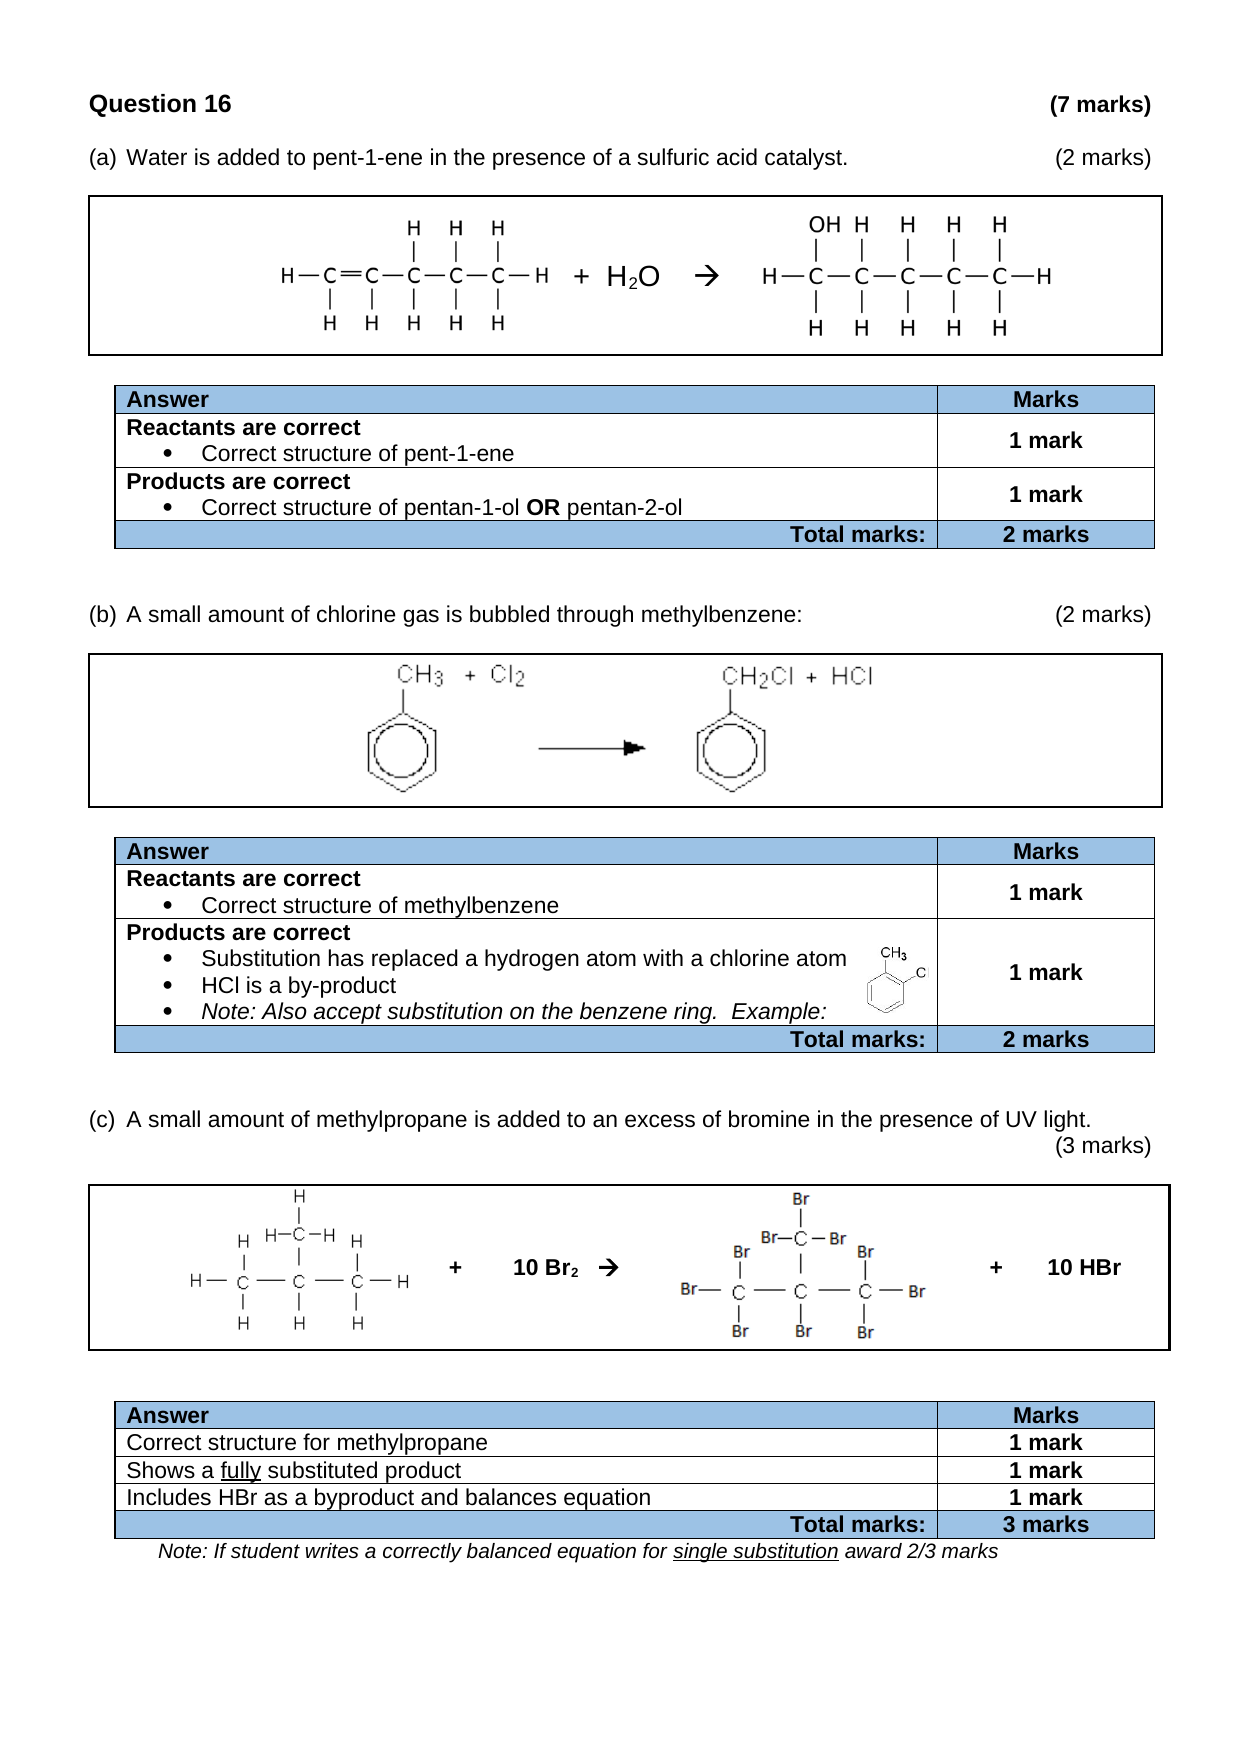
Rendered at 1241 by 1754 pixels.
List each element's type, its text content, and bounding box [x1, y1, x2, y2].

picture [675, 1189, 936, 1349]
table_cell Reactants are correct Correct structure of methylbenzene [116, 865, 937, 918]
table_cell 2 marks [938, 521, 1154, 548]
table_cell 1 mark [938, 414, 1154, 467]
table_cell 1 mark [938, 1484, 1154, 1510]
list A small amount of chlorine gas is bubbled through methylbenzene: (2 marks) [89, 601, 1152, 628]
table_cell 1 mark [938, 919, 1154, 1024]
table_cell Products are correct Substitution has replaced a hydrogen atom with a chlorine atom HCl is a by-product Note: Also accept substitution on the benzene ring. Example: [116, 919, 937, 1024]
list (7 marks) [89, 89, 1152, 117]
list A small amount of methylpropane is added to an excess of bromine in the presence of UV light. [89, 1106, 1152, 1132]
picture [761, 215, 1053, 337]
list Water is added to pent-1-ene in the presence of a sulfuric acid catalyst. (2 marks) [89, 144, 1152, 170]
table_cell Products are correct Correct structure of pentan-1-ol OR pentan-2-ol [116, 468, 937, 520]
table_header Marks [938, 1402, 1154, 1428]
list (3 marks) [126, 1132, 1152, 1158]
picture [190, 1186, 420, 1338]
table_cell 1 mark [938, 1457, 1154, 1483]
table_header Marks [938, 838, 1154, 864]
picture [867, 947, 929, 1013]
table_header Answer [116, 386, 937, 413]
table_cell 2 marks [938, 1026, 1154, 1052]
text Note: If student writes a correctly balanced equation for single substitution award 2/3 marks [89, 1539, 1152, 1563]
table_header Marks [938, 386, 1154, 413]
table_cell Total marks: [116, 521, 937, 548]
table_cell 1 mark [938, 865, 1154, 918]
table_cell 1 mark [938, 1429, 1154, 1456]
table_cell 3 marks [938, 1511, 1154, 1538]
table_cell Reactants are correct Correct structure of pent-1-ene [116, 414, 937, 467]
table_cell Total marks: [116, 1511, 937, 1538]
table_cell Includes HBr as a byproduct and balances equation [116, 1484, 937, 1510]
table_cell Correct structure for methylpropane [116, 1429, 937, 1456]
table_header Answer [116, 838, 937, 864]
table_cell Total marks: [116, 1026, 937, 1052]
picture [362, 661, 878, 801]
table_cell Shows a fully substituted product [116, 1457, 937, 1483]
table_cell 1 mark [938, 468, 1154, 520]
picture [278, 218, 552, 333]
table_header Answer [116, 1402, 937, 1428]
